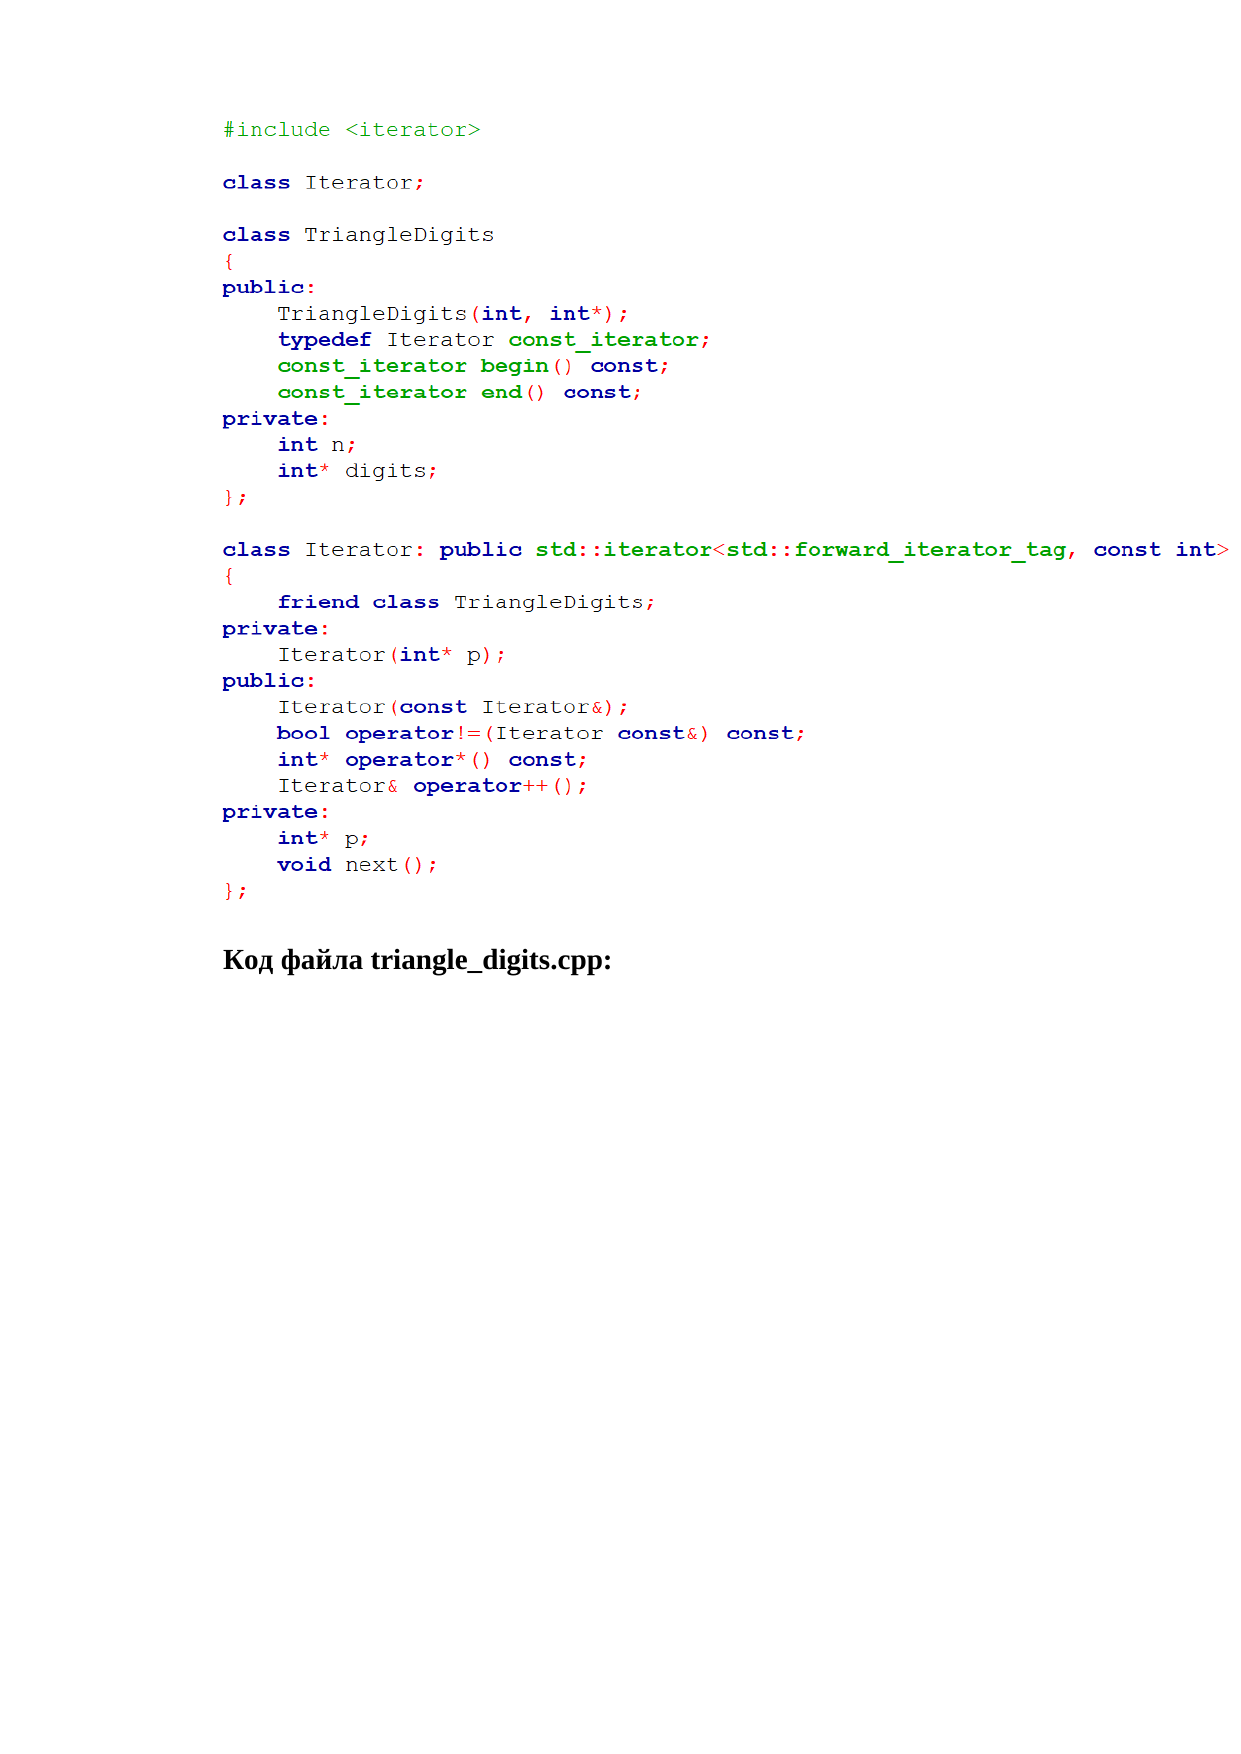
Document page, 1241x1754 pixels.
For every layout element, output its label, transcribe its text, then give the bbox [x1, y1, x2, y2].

picture [222, 120, 1229, 909]
text Код файла triangle_digits.cpp: [223, 942, 1134, 976]
